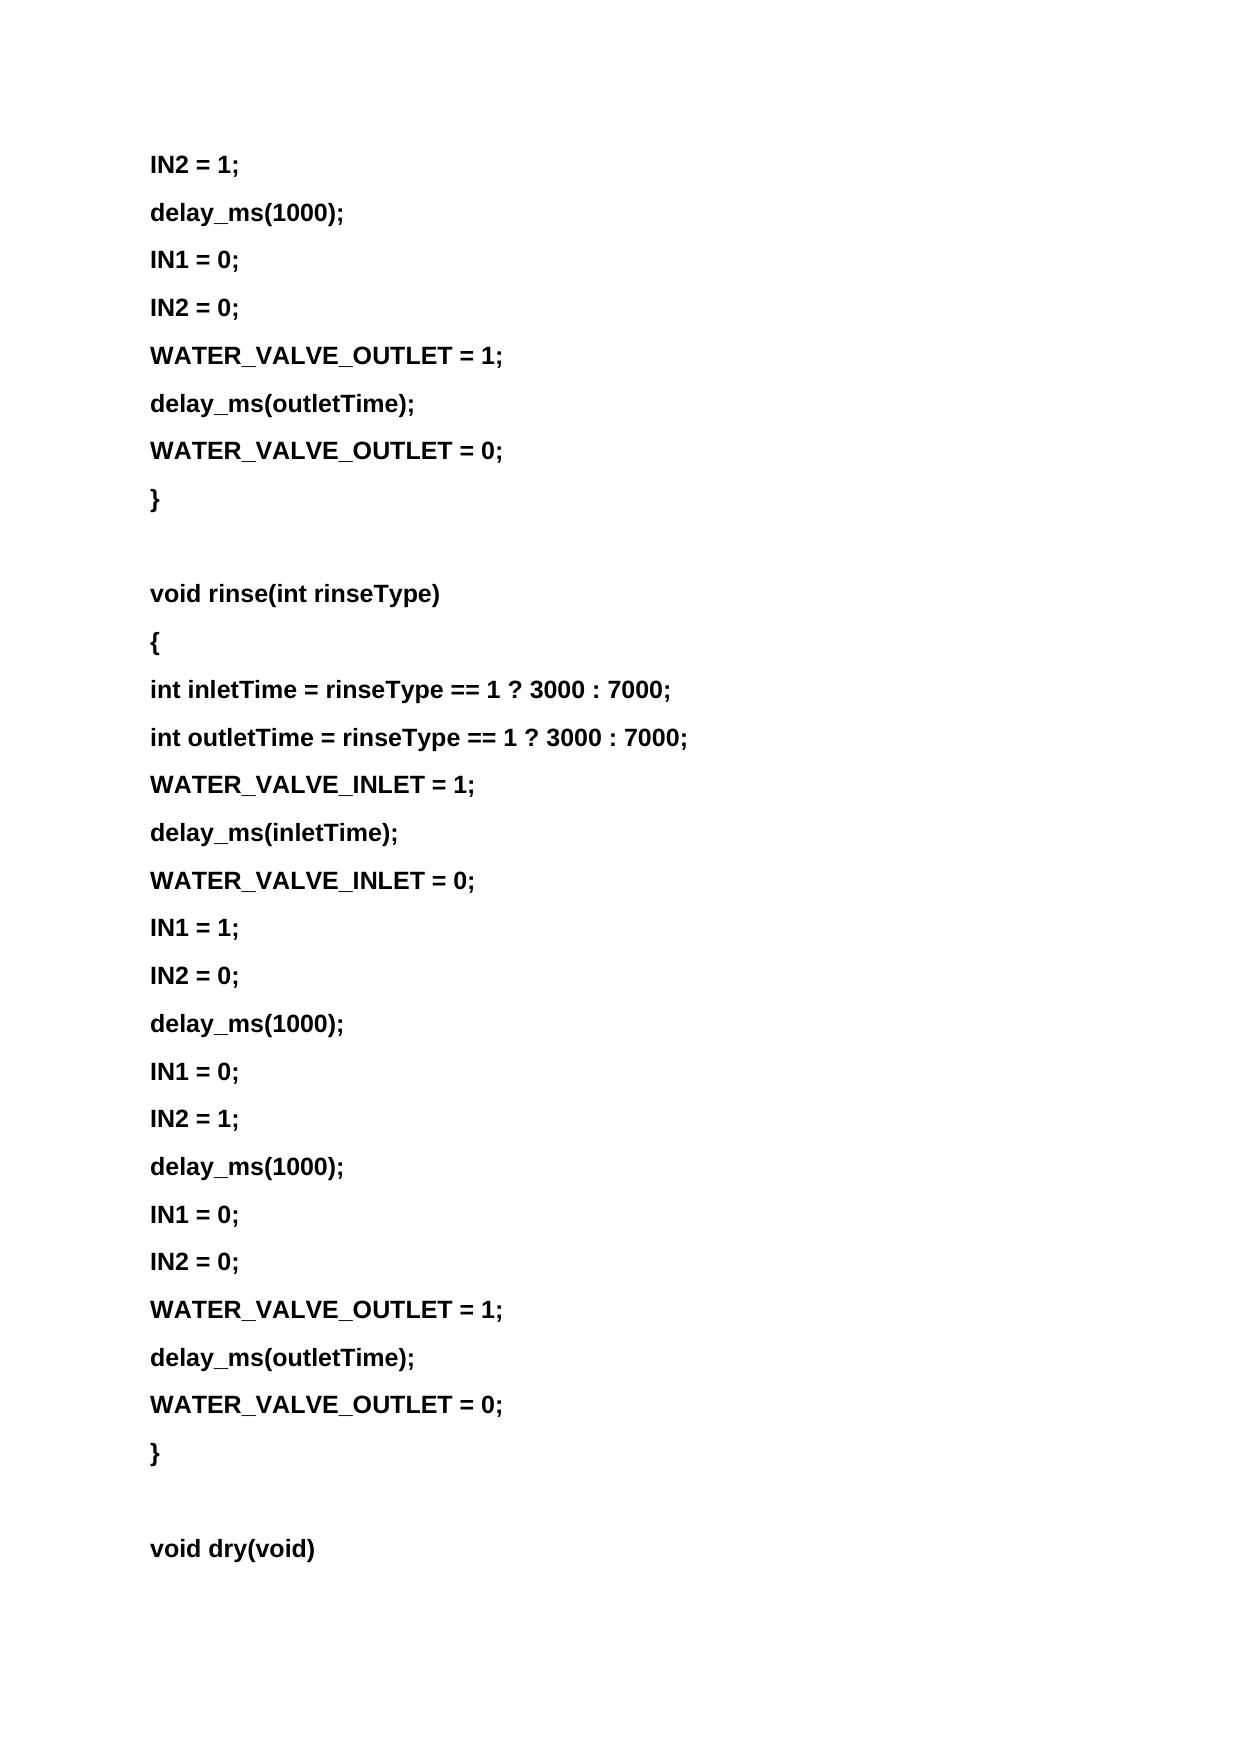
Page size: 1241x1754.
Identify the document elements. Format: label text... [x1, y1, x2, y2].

text delay_ms(outletTime); [150, 388, 1090, 417]
text WATER_VALVE_OUTLET = 0; [150, 436, 1090, 465]
text IN1 = 0; [150, 1199, 1090, 1228]
text delay_ms(inletTime); [150, 818, 1090, 847]
text int inletTime = rinseType == 1 ? 3000 : 7000; [150, 675, 1090, 703]
text void rinse(int rinseType) [150, 579, 1090, 608]
text IN2 = 1; [150, 150, 1090, 179]
text IN1 = 1; [150, 913, 1090, 942]
text delay_ms(1000); [150, 198, 1090, 226]
text { [150, 627, 1090, 656]
text } [150, 1438, 1090, 1467]
text IN1 = 0; [150, 245, 1090, 274]
text void dry(void) [150, 1533, 1090, 1562]
text WATER_VALVE_OUTLET = 0; [150, 1390, 1090, 1419]
text } [150, 484, 1090, 513]
text WATER_VALVE_OUTLET = 1; [150, 1295, 1090, 1324]
text IN2 = 0; [150, 961, 1090, 990]
text IN2 = 1; [150, 1104, 1090, 1133]
text int outletTime = rinseType == 1 ? 3000 : 7000; [150, 722, 1090, 751]
text delay_ms(1000); [150, 1009, 1090, 1037]
text delay_ms(1000); [150, 1152, 1090, 1181]
text WATER_VALVE_OUTLET = 1; [150, 341, 1090, 369]
text WATER_VALVE_INLET = 1; [150, 770, 1090, 799]
text IN2 = 0; [150, 1247, 1090, 1276]
text delay_ms(outletTime); [150, 1343, 1090, 1371]
text WATER_VALVE_INLET = 0; [150, 866, 1090, 894]
text IN1 = 0; [150, 1056, 1090, 1085]
text IN2 = 0; [150, 293, 1090, 322]
